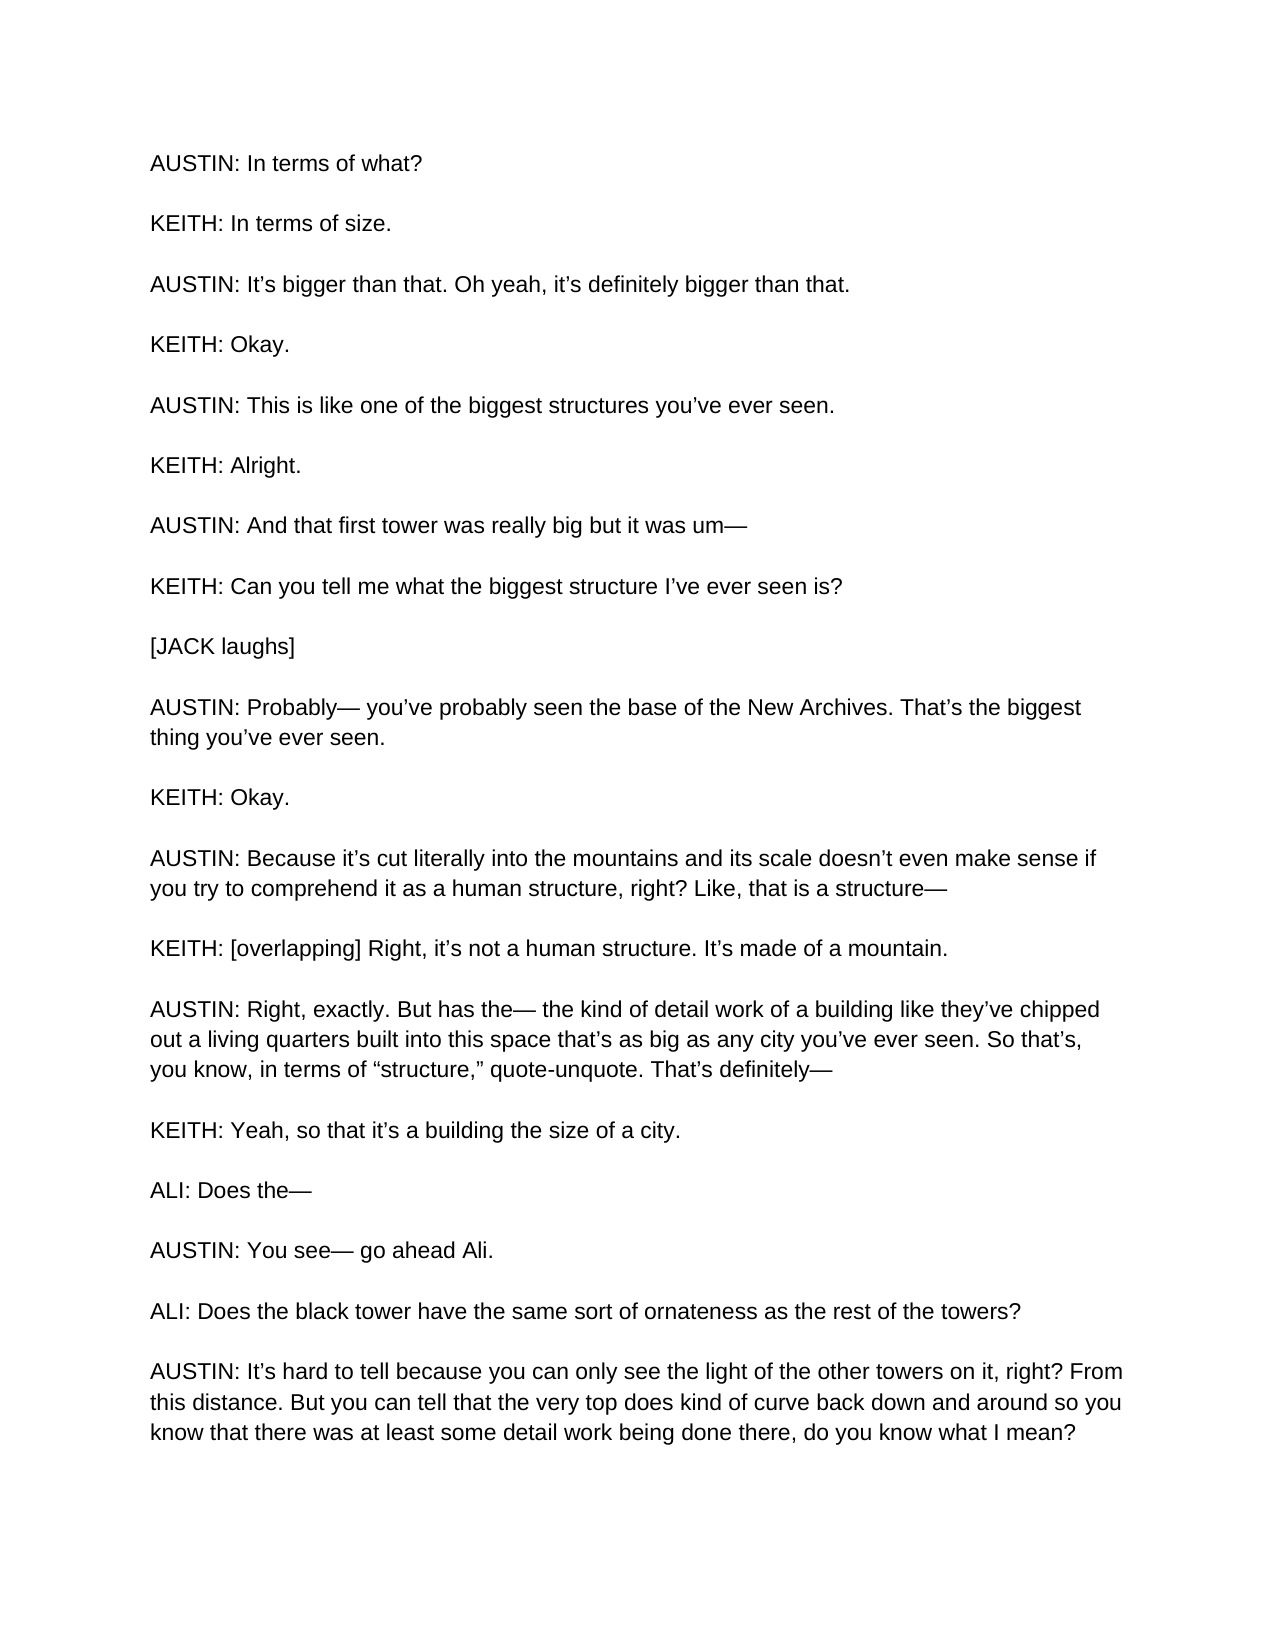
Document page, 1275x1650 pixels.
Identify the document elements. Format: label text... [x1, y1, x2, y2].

text KEITH: Okay. [150, 331, 1125, 358]
text AUSTIN: This is like one of the biggest structures you’ve ever seen. [150, 392, 1125, 418]
text KEITH: Yeah, so that it’s a building the size of a city. [150, 1117, 1125, 1143]
text ALI: Does the— [150, 1177, 1125, 1203]
text AUSTIN: And that first tower was really big but it was um— [150, 512, 1125, 539]
text KEITH: [overlapping] Right, it’s not a human structure. It’s made of a mountain. [150, 935, 1125, 962]
text AUSTIN: It’s bigger than that. Oh yeah, it’s definitely bigger than that. [150, 271, 1125, 297]
text ALI: Does the black tower have the same sort of ornateness as the rest of the towers? [150, 1298, 1125, 1324]
text AUSTIN: You see— go ahead Ali. [150, 1237, 1125, 1264]
text AUSTIN: In terms of what? [150, 150, 1125, 176]
text AUSTIN: Because it’s cut literally into the mountains and its scale doesn’t even make sense if you try to comprehend it as a human structure, right? Like, that is a structure— [150, 845, 1125, 901]
text KEITH: Okay. [150, 784, 1125, 811]
text AUSTIN: It’s hard to tell because you can only see the light of the other towers on it, right? From this distance. But you can tell that the very top does kind of curve back down and around so you know that there was at least some detail work being done there, do you know what I mean? [150, 1358, 1125, 1445]
text KEITH: Can you tell me what the biggest structure I’ve ever seen is? [150, 573, 1125, 599]
text AUSTIN: Right, exactly. But has the— the kind of detail work of a building like they’ve chipped out a living quarters built into this space that’s as big as any city you’ve ever seen. So that’s, you know, in terms of “structure,” quote-unquote. That’s definitely— [150, 996, 1125, 1083]
text KEITH: Alright. [150, 452, 1125, 478]
text KEITH: In terms of size. [150, 210, 1125, 237]
text AUSTIN: Probably— you’ve probably seen the base of the New Archives. That’s the biggest thing you’ve ever seen. [150, 694, 1125, 750]
text [JACK laughs] [150, 633, 1125, 660]
